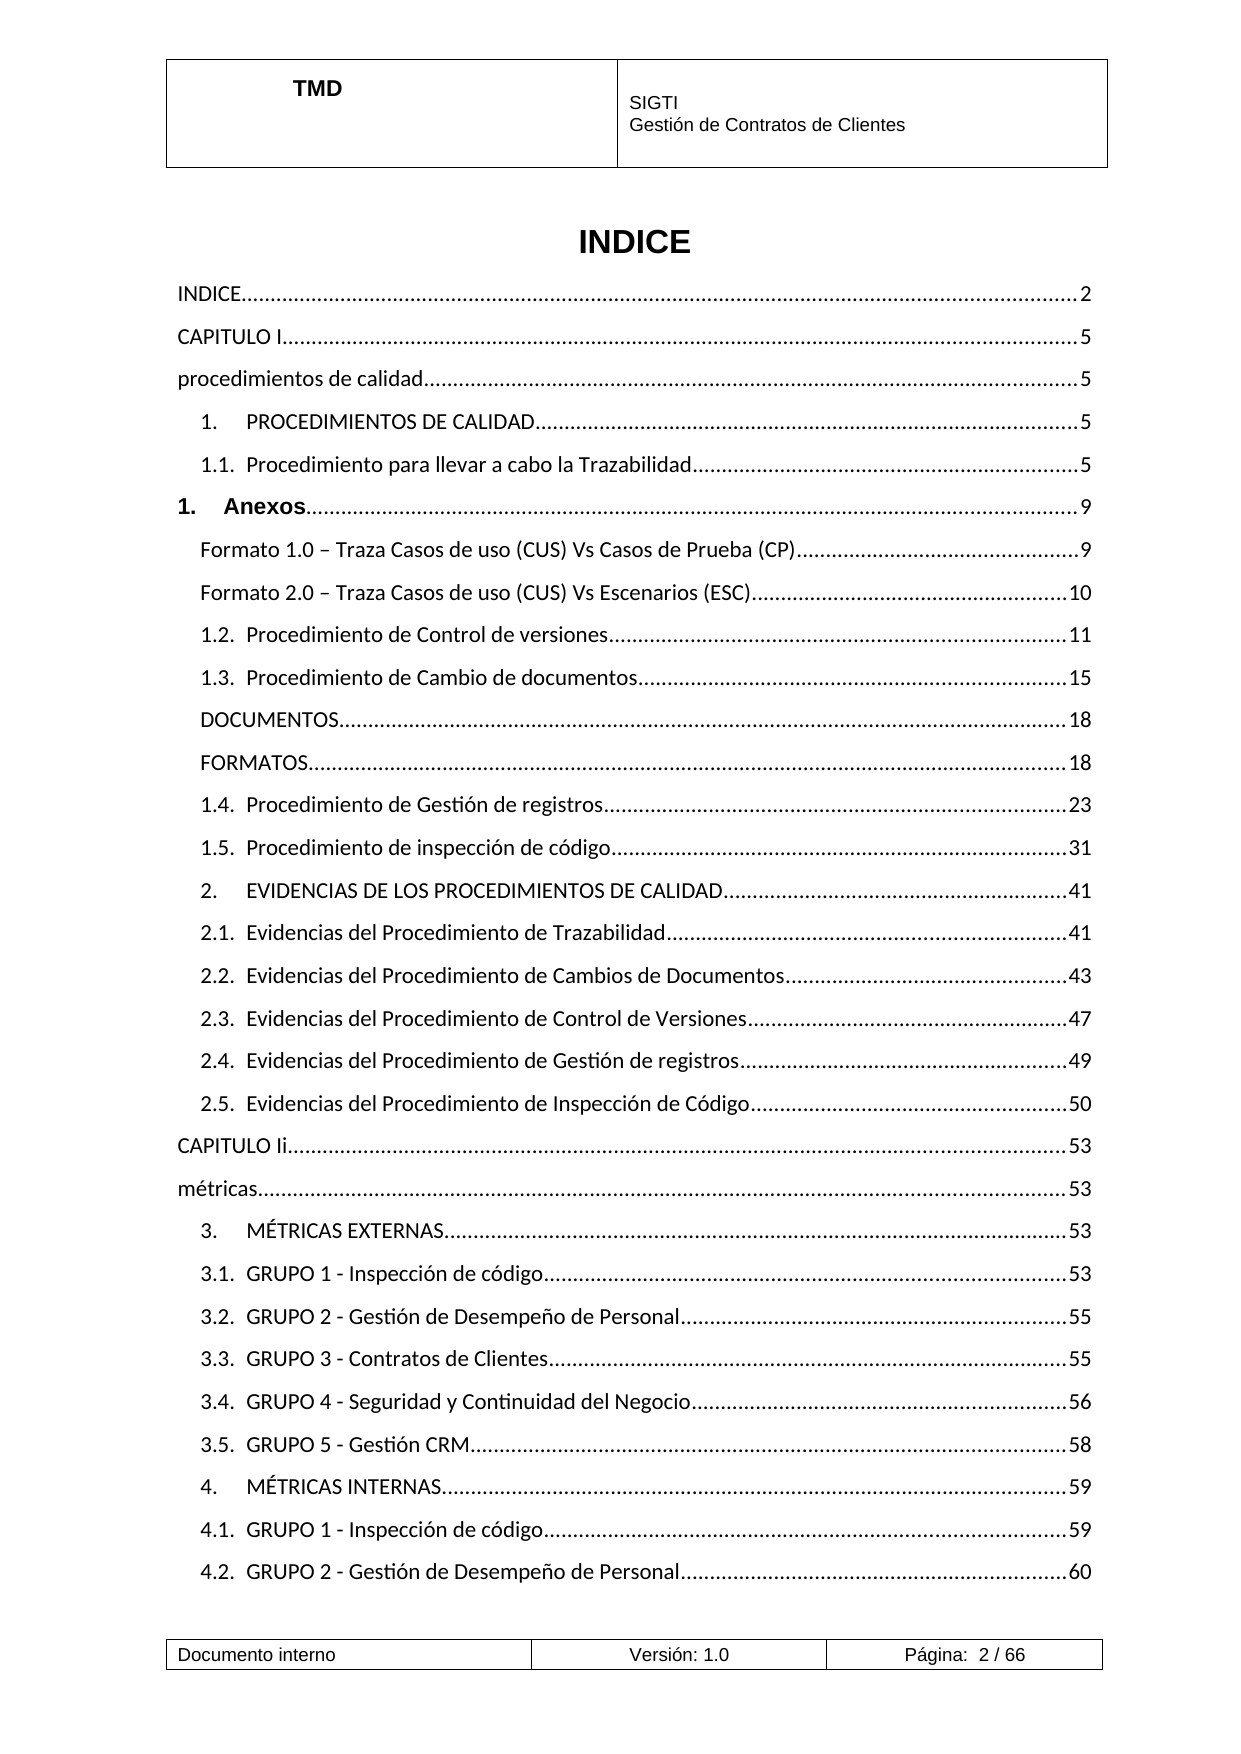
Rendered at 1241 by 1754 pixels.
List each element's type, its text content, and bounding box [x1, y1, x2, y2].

text 2. EVIDENCIAS DE LOS PROCEDIMIENTOS DE CALIDAD 41 [200, 876, 1092, 904]
text 3.3. GRUPO 3 - Contratos de Clientes 55 [200, 1344, 1092, 1372]
text 1.4. Procedimiento de Gestión de registros 23 [200, 791, 1092, 819]
text Formato 2.0 – Traza Casos de uso (CUS) Vs Escenarios (ESC) 10 [200, 578, 1092, 606]
text 3.4. GRUPO 4 - Seguridad y Continuidad del Negocio 56 [200, 1387, 1092, 1415]
text 4.1. GRUPO 1 - Inspección de código 59 [200, 1515, 1092, 1543]
text 1.1. Procedimiento para llevar a cabo la Trazabilidad 5 [200, 450, 1092, 478]
text procedimientos de calidad 5 [177, 364, 1092, 393]
text 3.5. GRUPO 5 - Gestión CRM 58 [200, 1430, 1092, 1458]
text 3. MÉTRICAS EXTERNAS 53 [200, 1217, 1092, 1245]
text 2.3. Evidencias del Procedimiento de Control de Versiones 47 [200, 1004, 1092, 1032]
text 4. MÉTRICAS INTERNAS 59 [200, 1472, 1092, 1500]
text 1.3. Procedimiento de Cambio de documentos 15 [200, 663, 1092, 691]
text 3.1. GRUPO 1 - Inspección de código 53 [200, 1259, 1092, 1287]
text 2.1. Evidencias del Procedimiento de Trazabilidad 41 [200, 918, 1092, 946]
text FORMATOS 18 [200, 748, 1092, 776]
subtitle INDICE [177, 222, 1092, 260]
text 2.2. Evidencias del Procedimiento de Cambios de Documentos 43 [200, 961, 1092, 989]
text 2.5. Evidencias del Procedimiento de Inspección de Código 50 [200, 1089, 1092, 1117]
text 1. PROCEDIMIENTOS DE CALIDAD 5 [200, 407, 1092, 435]
text 3.2. GRUPO 2 - Gestión de Desempeño de Personal 55 [200, 1302, 1092, 1330]
text 1.5. Procedimiento de inspección de código 31 [200, 833, 1092, 861]
text Formato 1.0 – Traza Casos de uso (CUS) Vs Casos de Prueba (CP) 9 [200, 535, 1092, 563]
text 1.2. Procedimiento de Control de versiones 11 [200, 620, 1092, 648]
text CAPITULO Ii 53 [177, 1131, 1092, 1159]
text 1. Anexos 9 [177, 492, 1092, 520]
text DOCUMENTOS 18 [200, 705, 1092, 733]
text 4.2. GRUPO 2 - Gestión de Desempeño de Personal 60 [200, 1557, 1092, 1586]
text 2.4. Evidencias del Procedimiento de Gestión de registros 49 [200, 1046, 1092, 1074]
text métricas 53 [177, 1174, 1092, 1202]
text INDICE 2 [177, 279, 1092, 307]
text CAPITULO I 5 [177, 322, 1092, 350]
